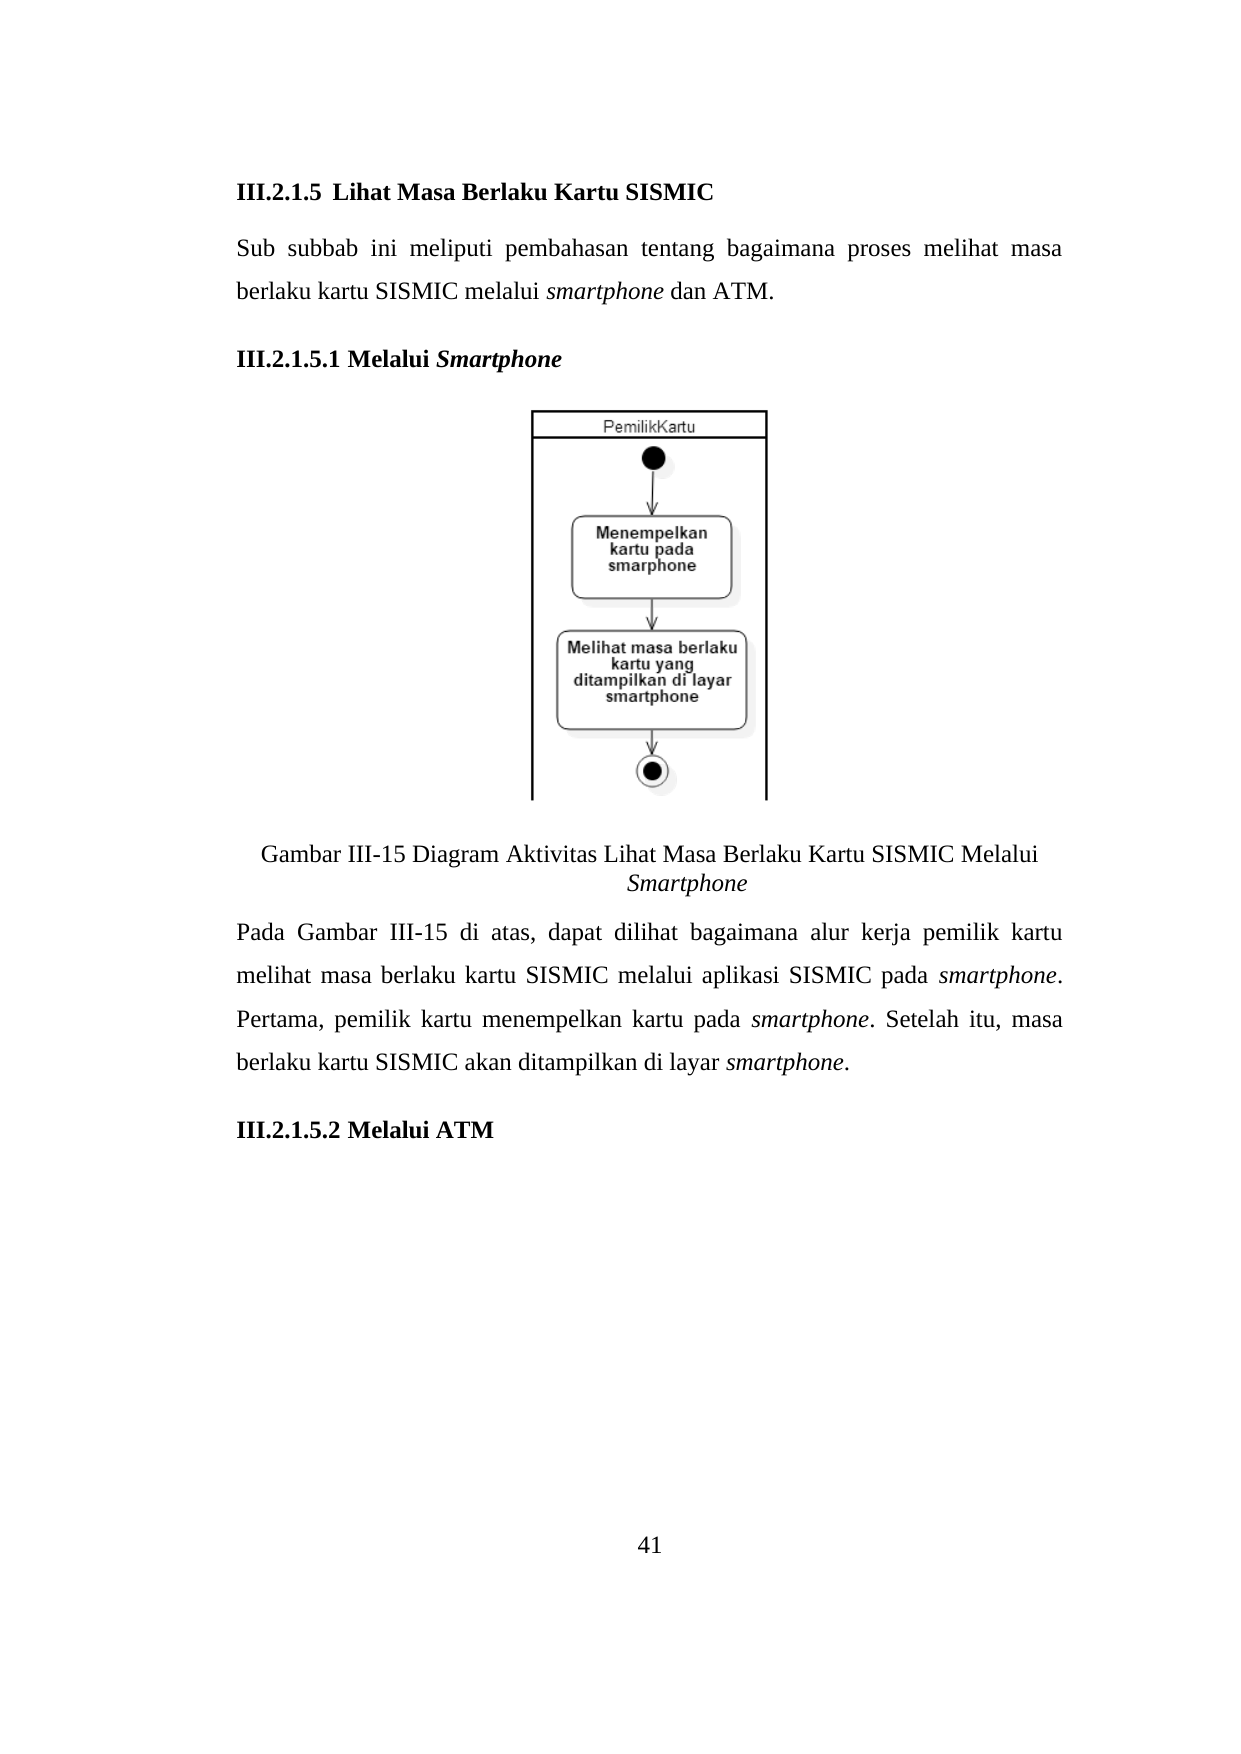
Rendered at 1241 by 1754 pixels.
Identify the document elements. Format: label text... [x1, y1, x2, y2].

picture [520, 399, 779, 813]
text Sub subbab ini meliputi pembahasan tentang bagaimana proses melihat masa berlaku kartu SISMIC melalui smartphone dan ATM. [236, 233, 1063, 305]
subtitle Melalui Smartphone [236, 344, 1063, 373]
subtitle Melalui ATM [236, 1115, 1063, 1144]
subtitle Lihat Masa Berlaku Kartu SISMIC [236, 177, 1063, 206]
